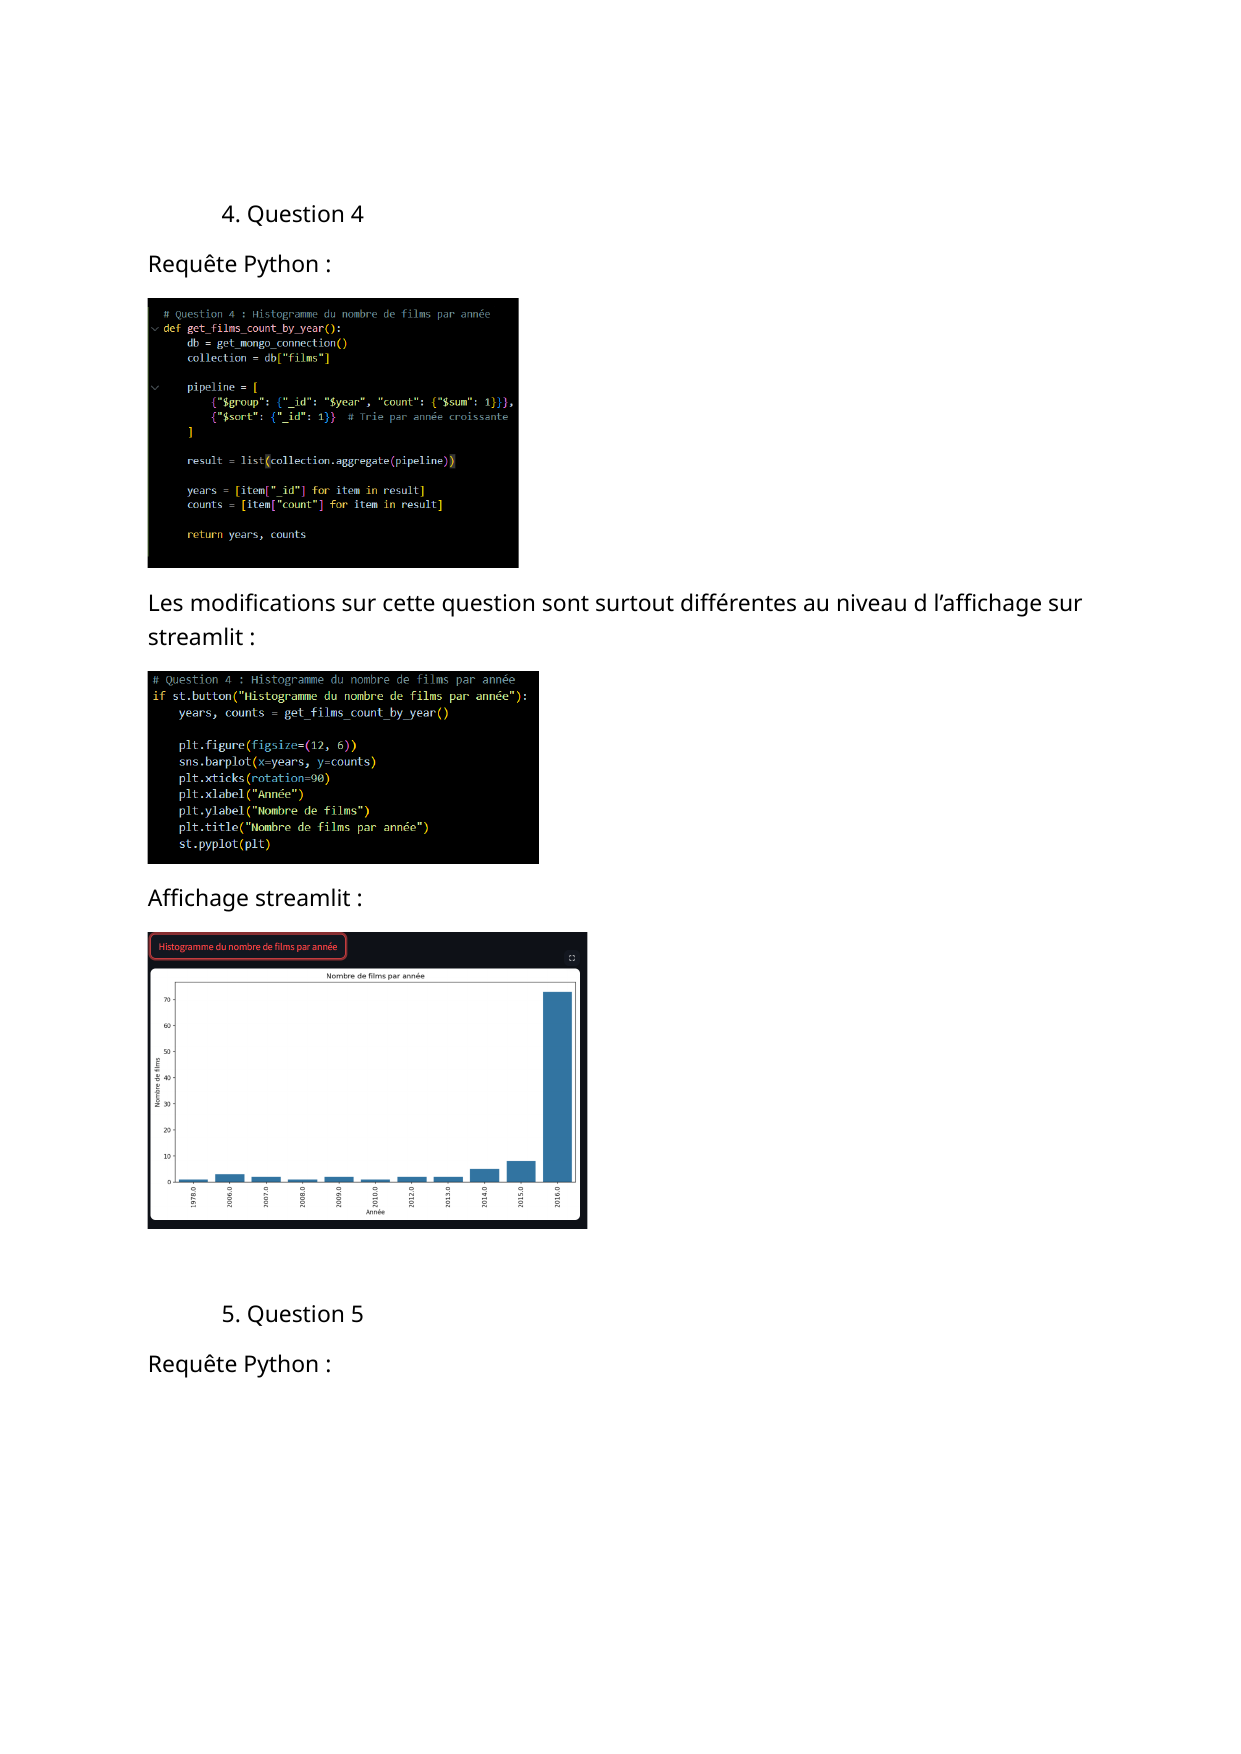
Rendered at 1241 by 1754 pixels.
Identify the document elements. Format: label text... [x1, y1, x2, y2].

text Requête Python : [148, 248, 1093, 280]
text Requête Python : [148, 1348, 1093, 1379]
text Les modifications sur cette question sont surtout différentes au niveau d l’affichage sur streamlit : [148, 587, 1093, 652]
text Affichage streamlit : [148, 882, 1093, 913]
picture [147, 671, 539, 864]
picture [147, 298, 519, 568]
picture [147, 932, 588, 1229]
text 4. Question 4 [148, 198, 1093, 229]
text 5. Question 5 [148, 1298, 1093, 1329]
